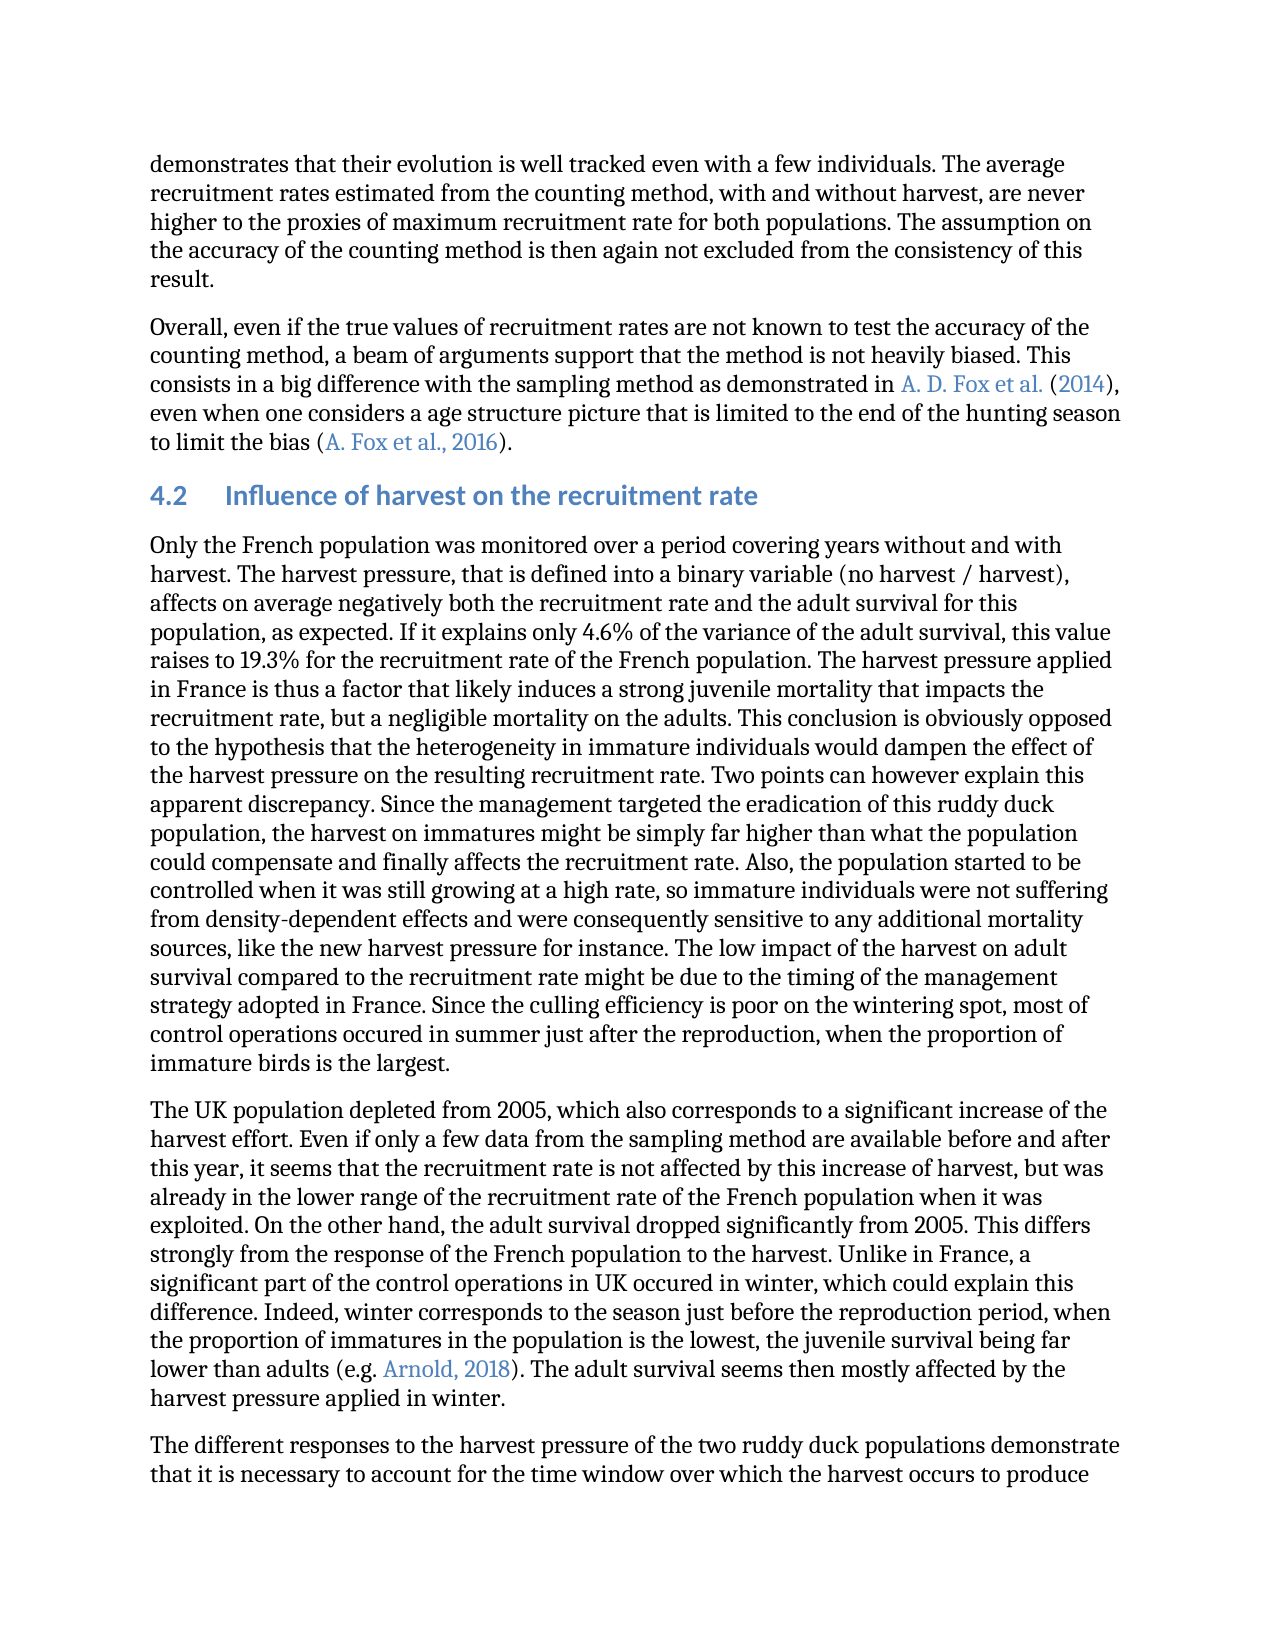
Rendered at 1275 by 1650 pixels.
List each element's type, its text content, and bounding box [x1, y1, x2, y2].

text Overall, even if the true values of recruitment rates are not known to test the accuracy of the counting method, a beam of arguments support that the method is not heavily biased. This consists in a big difference with the sampling method as demonstrated in A. D. Fox et al. (2014), even when one considers a age structure picture that is limited to the end of the hunting season to limit the bias (A. Fox et al., 2016). [150, 312, 1125, 456]
subtitle 4.2 Influence of harvest on the recruitment rate [150, 477, 1125, 513]
text The UK population depleted from 2005, which also corresponds to a significant increase of the harvest effort. Even if only a few data from the sampling method are available before and after this year, it seems that the recruitment rate is not affected by this increase of harvest, but was already in the lower range of the recruitment rate of the French population when it was exploited. On the other hand, the adult survival dropped significantly from 2005. This differs strongly from the response of the French population to the harvest. Unlike in France, a significant part of the control operations in UK occured in winter, which could explain this difference. Indeed, winter corresponds to the season just before the reproduction period, when the proportion of immatures in the population is the lowest, the juvenile survival being far lower than adults (e.g. Arnold, 2018). The adult survival seems then mostly affected by the harvest pressure applied in winter. [150, 1096, 1125, 1413]
text Only the French population was monitored over a period covering years without and with harvest. The harvest pressure, that is defined into a binary variable (no harvest / harvest), affects on average negatively both the recruitment rate and the adult survival for this population, as expected. If it explains only 4.6% of the variance of the adult survival, this value raises to 19.3% for the recruitment rate of the French population. The harvest pressure applied in France is thus a factor that likely induces a strong juvenile mortality that impacts the recruitment rate, but a negligible mortality on the adults. This conclusion is obviously opposed to the hypothesis that the heterogeneity in immature individuals would dampen the effect of the harvest pressure on the resulting recruitment rate. Two points can however explain this apparent discrepancy. Since the management targeted the eradication of this ruddy duck population, the harvest on immatures might be simply far higher than what the population could compensate and finally affects the recruitment rate. Also, the population started to be controlled when it was still growing at a high rate, so immature individuals were not suffering from density-dependent effects and were consequently sensitive to any additional mortality sources, like the new harvest pressure for instance. The low impact of the harvest on adult survival compared to the recruitment rate might be due to the timing of the management strategy adopted in France. Since the culling efficiency is poor on the wintering spot, most of control operations occured in summer just after the reproduction, when the proportion of immature birds is the largest. [150, 531, 1125, 1078]
